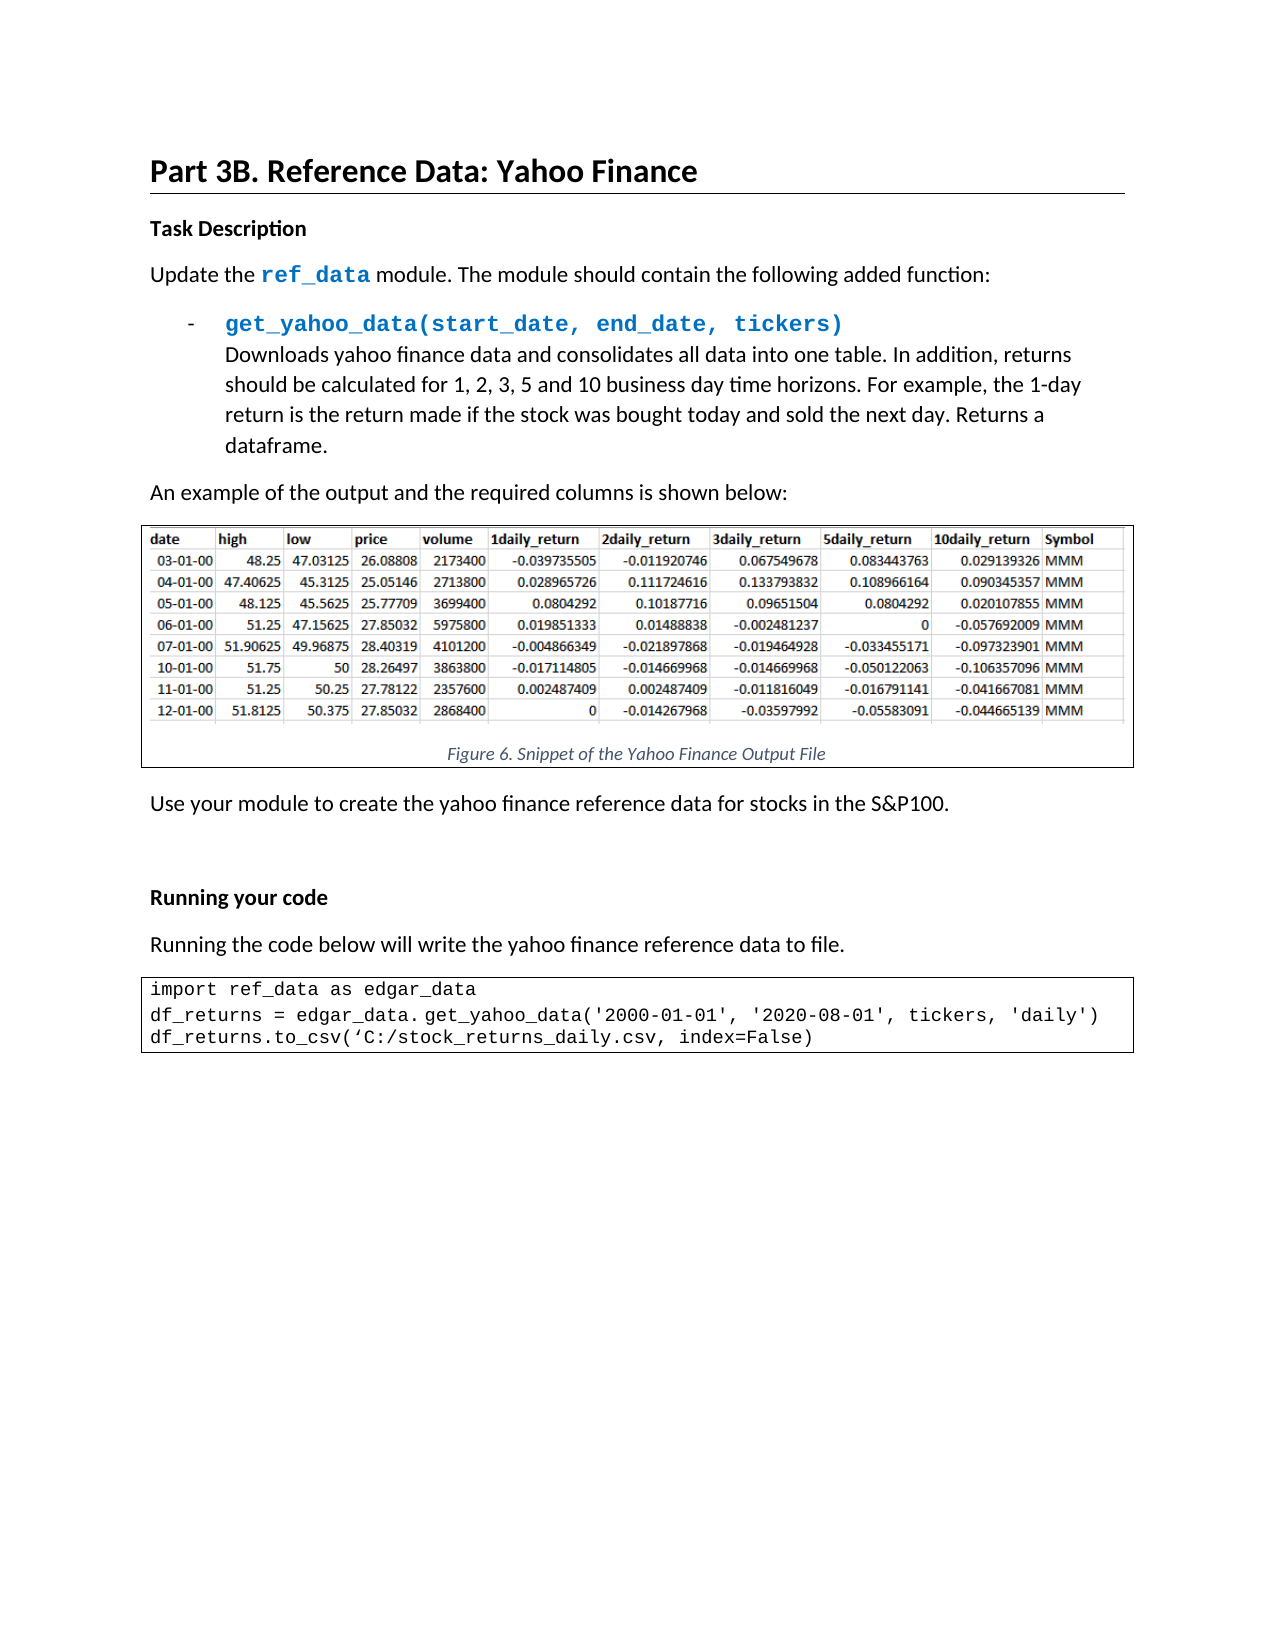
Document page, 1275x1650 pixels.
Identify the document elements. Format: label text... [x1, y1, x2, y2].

text Use your module to create the yahoo finance reference data for stocks in the S&P100. [150, 789, 1125, 817]
text Running your code [150, 883, 1125, 911]
text Update the ref_data module. The module should contain the following added function: [150, 261, 1125, 290]
picture [150, 527, 1125, 724]
text Task Description [150, 214, 1125, 242]
list get_yahoo_data(start_date, end_date, tickers) Downloads yahoo finance data and consolidates all data into one table. In addition, returns should be calculated for 1, 2, 3, 5 and 10 business day time horizons. For example, the 1-day return is the return made if the stock was bought today and sold the next day. Returns a dataframe. [187, 309, 1125, 459]
text Part 3B. Reference Data: Yahoo Finance [150, 150, 1125, 193]
text import ref_data as edgar_data df_returns = edgar_data. get_yahoo_data('2000-01-01', '2020-08-01', tickers, 'daily') df_returns.to_csv(‘C:/stock_returns_daily.csv, index=False) [142, 978, 1133, 1052]
text An example of the output and the required columns is shown below: [150, 478, 1125, 506]
text Running the code below will write the yahoo finance reference data to file. [150, 930, 1125, 958]
